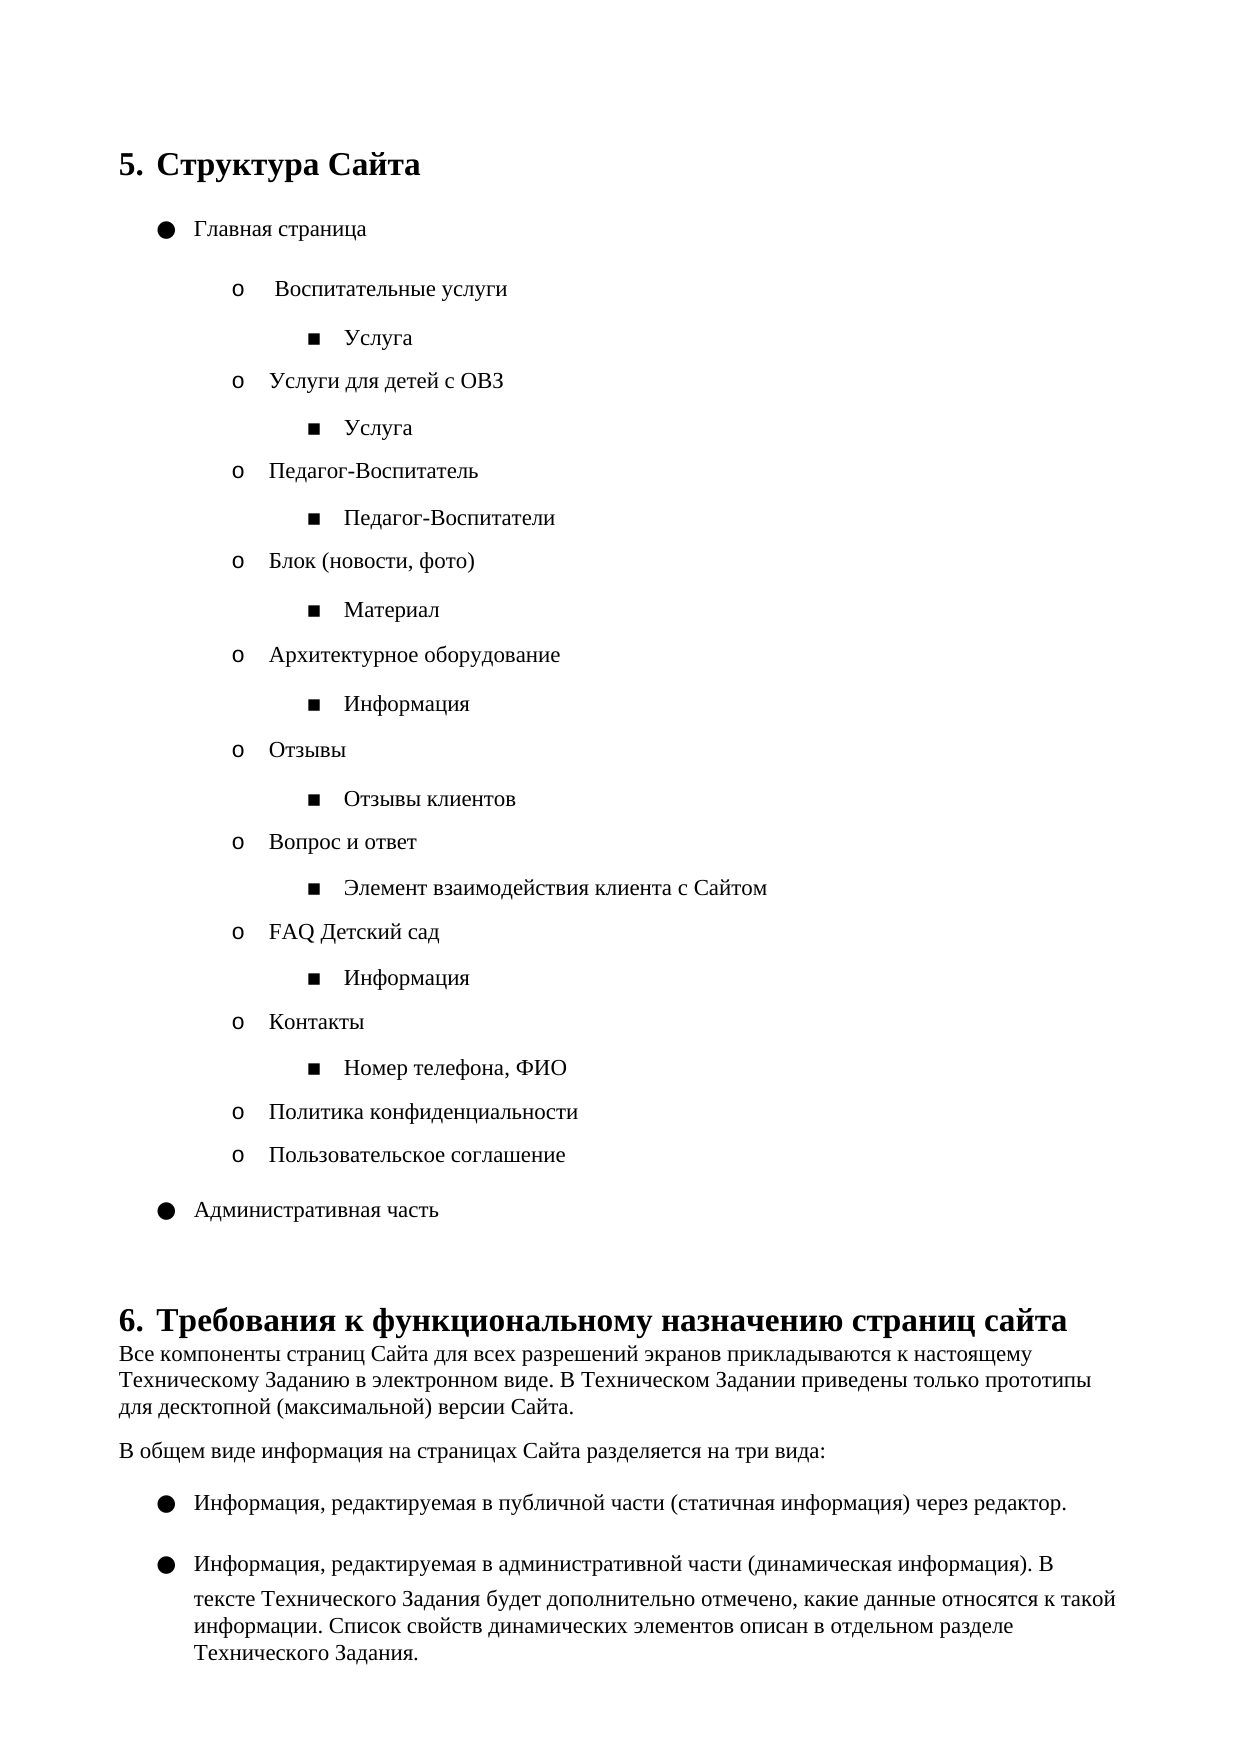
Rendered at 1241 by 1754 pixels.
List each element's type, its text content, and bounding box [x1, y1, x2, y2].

subtitle Требования к функциональному назначению страниц сайта [119, 1301, 1163, 1339]
text В общем виде информация на страницах Сайта разделяется на три вида: [119, 1437, 1163, 1463]
list Вопрос и ответ [231, 828, 1163, 856]
list Отзывы [231, 736, 1163, 764]
list Воспитательные услуги [231, 275, 1163, 303]
list FAQ Детский сад [231, 918, 1163, 946]
list Педагог-Воспитатель [231, 457, 1163, 485]
list Административная часть [156, 1183, 1163, 1230]
list Педагог-Воспитатели [306, 501, 1163, 532]
list Элемент взаимодействия клиента с Сайтом [306, 871, 1163, 903]
list Номер телефона, ФИО [306, 1051, 1163, 1082]
list Услуга [231, 321, 1163, 352]
list Блок (новости, фото) [231, 547, 1163, 576]
list Информация [306, 687, 1163, 718]
list Главная страница [156, 202, 1163, 249]
list Услуги для детей с ОВЗ [231, 367, 1163, 395]
list Пользовательское соглашение [231, 1142, 1163, 1170]
list Информация, редактируемая в публичной части (статичная информация) через редактор. [156, 1477, 1163, 1524]
list Материал [231, 593, 1163, 624]
list Контакты [231, 1008, 1163, 1036]
list Политика конфиденциальности [231, 1098, 1163, 1126]
list Услуга [306, 411, 1163, 442]
subtitle Структура Сайта [119, 144, 1163, 183]
list Информация [306, 961, 1163, 992]
list Информация, редактируемая в административной части (динамическая информация). В тексте Технического Задания будет дополнительно отмечено, какие данные относятся к такой информации. Список свойств динамических элементов описан в отдельном разделе Технического Задания. [156, 1537, 1121, 1665]
list Архитектурное оборудование [231, 642, 1163, 670]
list Отзывы клиентов [306, 781, 1163, 813]
text Все компоненты страниц Сайта для всех разрешений экранов прикладываются к настоящему Техническому Заданию в электронном виде. В Техническом Задании приведены только прототипы для десктопной (максимальной) версии Сайта. [119, 1339, 1125, 1420]
